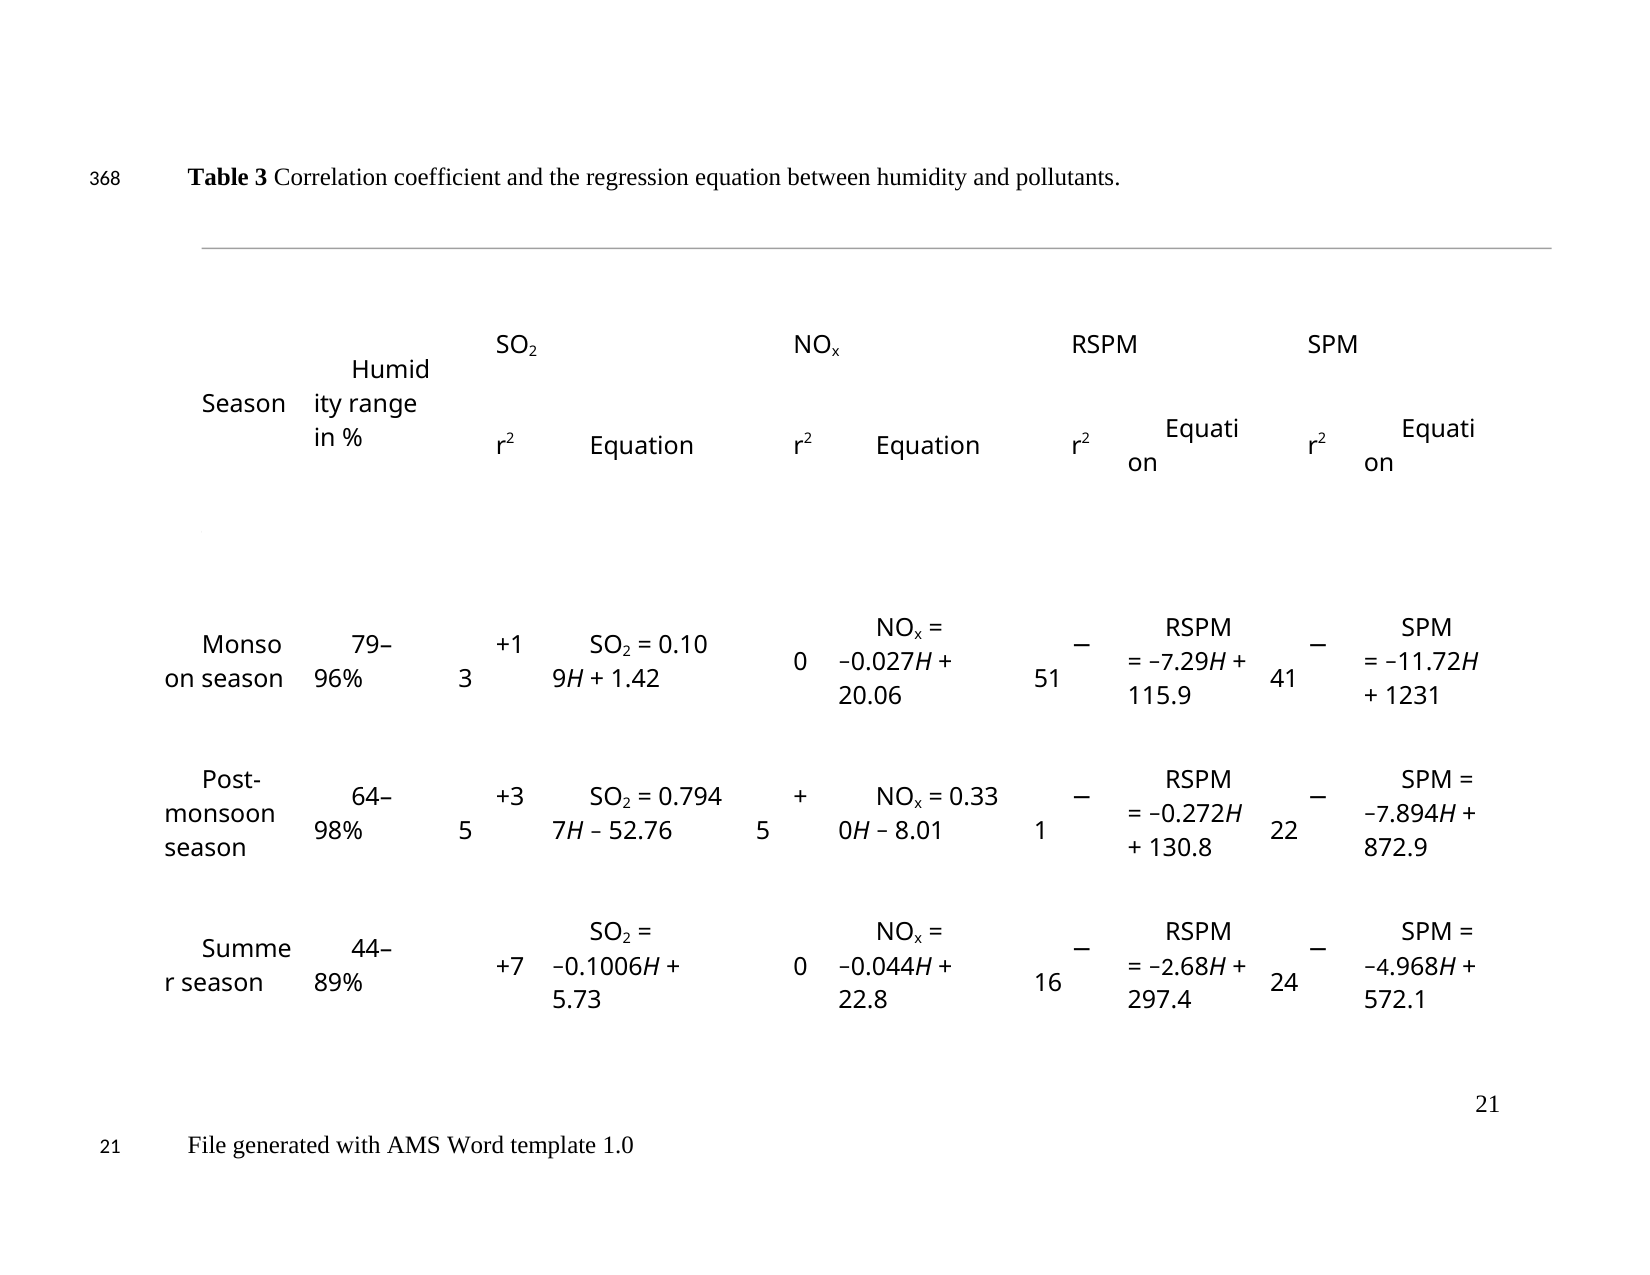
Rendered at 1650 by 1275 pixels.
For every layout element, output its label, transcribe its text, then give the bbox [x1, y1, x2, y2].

table_header [150, 220, 1500, 1041]
text Table 3 Correlation coefficient and the regression equation between humidity and pollutants. [150, 162, 1500, 191]
